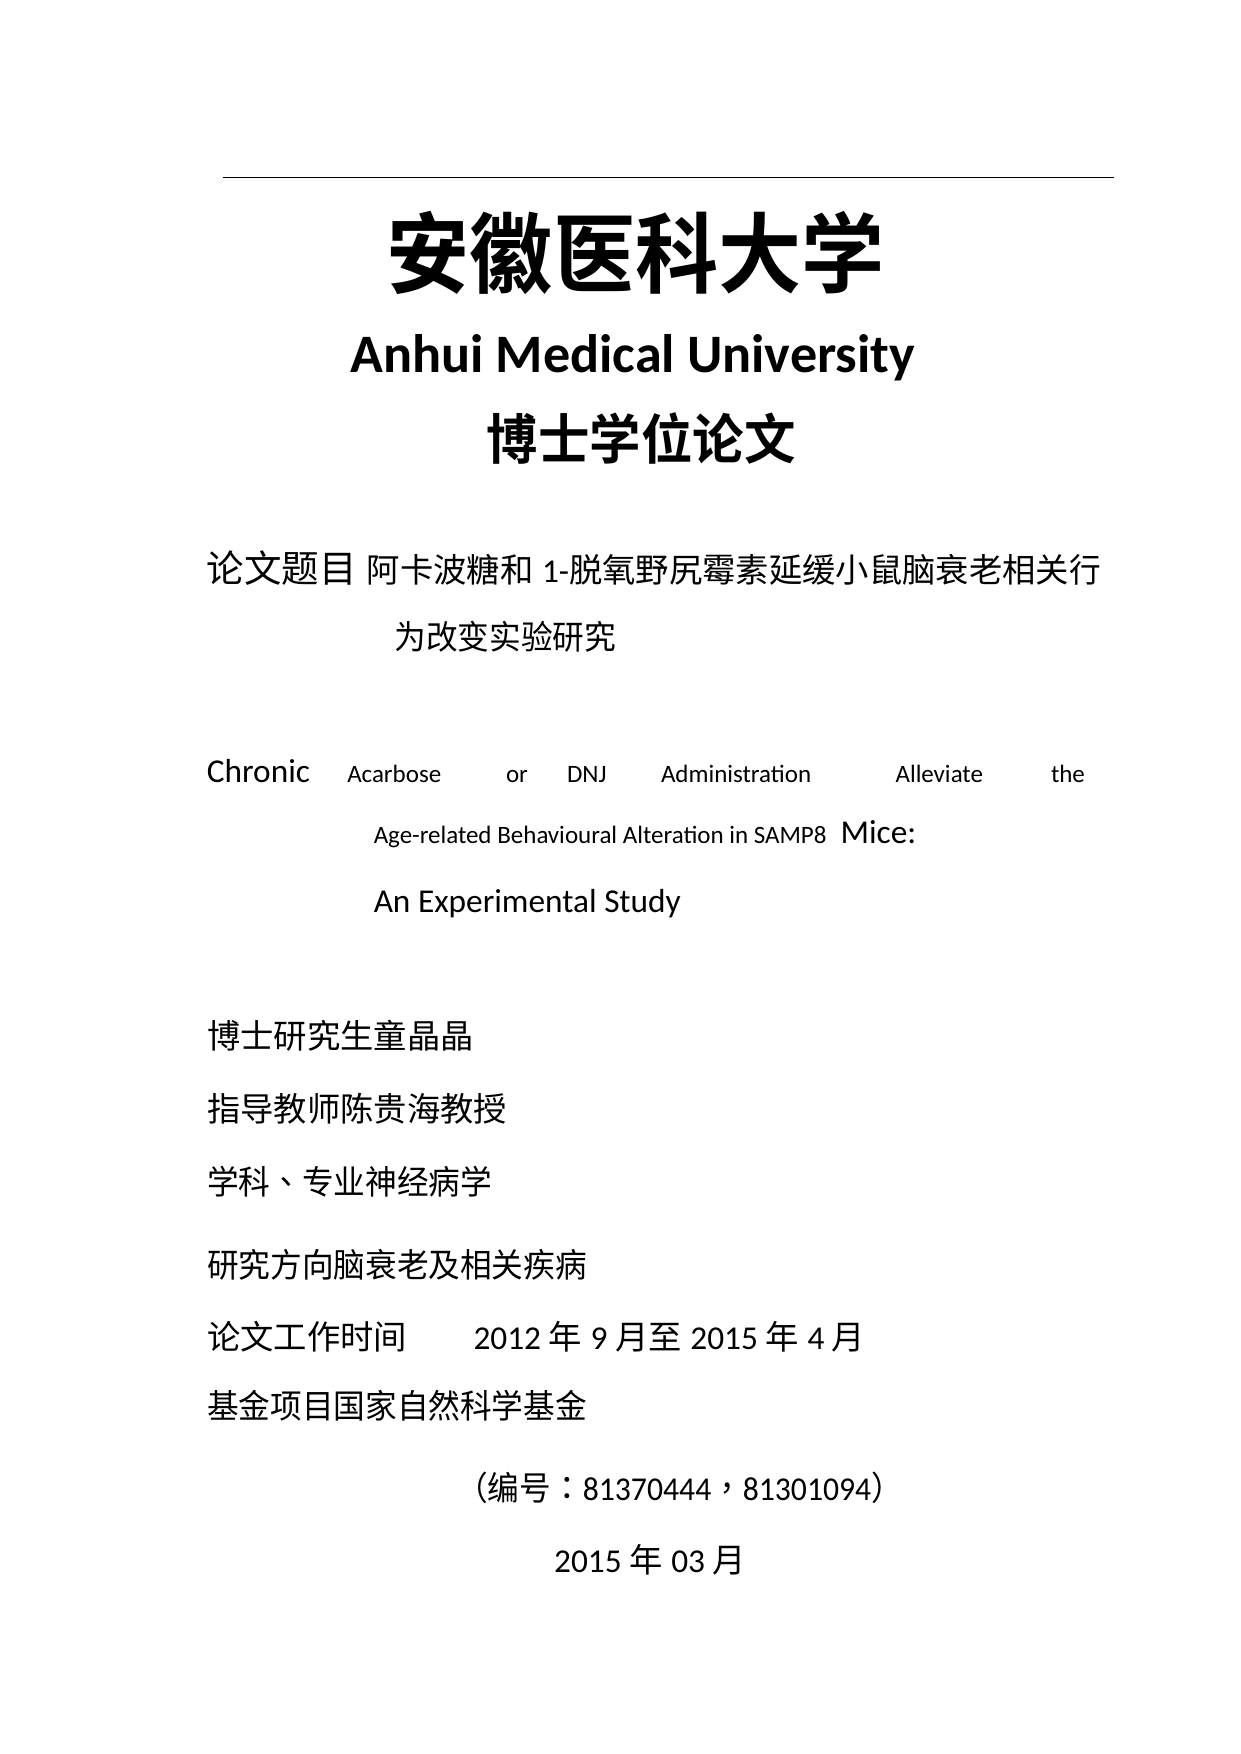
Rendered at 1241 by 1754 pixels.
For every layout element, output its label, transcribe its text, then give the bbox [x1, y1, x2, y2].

text 安徽医科大学 [386, 208, 1107, 306]
text 博士学位论文 [487, 402, 1107, 476]
text 博士研究生童晶晶 指导教师陈贵海教授学科、专业神经病学 [207, 1013, 507, 1204]
text 研究方向脑衰老及相关疾病 [207, 1239, 1107, 1287]
text 论文题目 阿卡波糖和 1-脱氧野尻霉素延缓小鼠脑衰老相关行为改变实验研究 [207, 543, 1107, 659]
text An Experimental Study [373, 872, 1107, 921]
text 论文工作时间 2012 年 9 月至 2015 年 4 月基金项目国家自然科学基金 [207, 1314, 865, 1428]
text Chronic Acarbose or DNJ Administration Alleviate the Age-related Behavioural Alteration in SAMP8 Mice: [207, 750, 1092, 851]
text Anhui Medical University [350, 320, 1107, 386]
text （编号：81370444，81301094） [456, 1462, 1107, 1510]
text 2015 年 03 月 [193, 1534, 1107, 1583]
